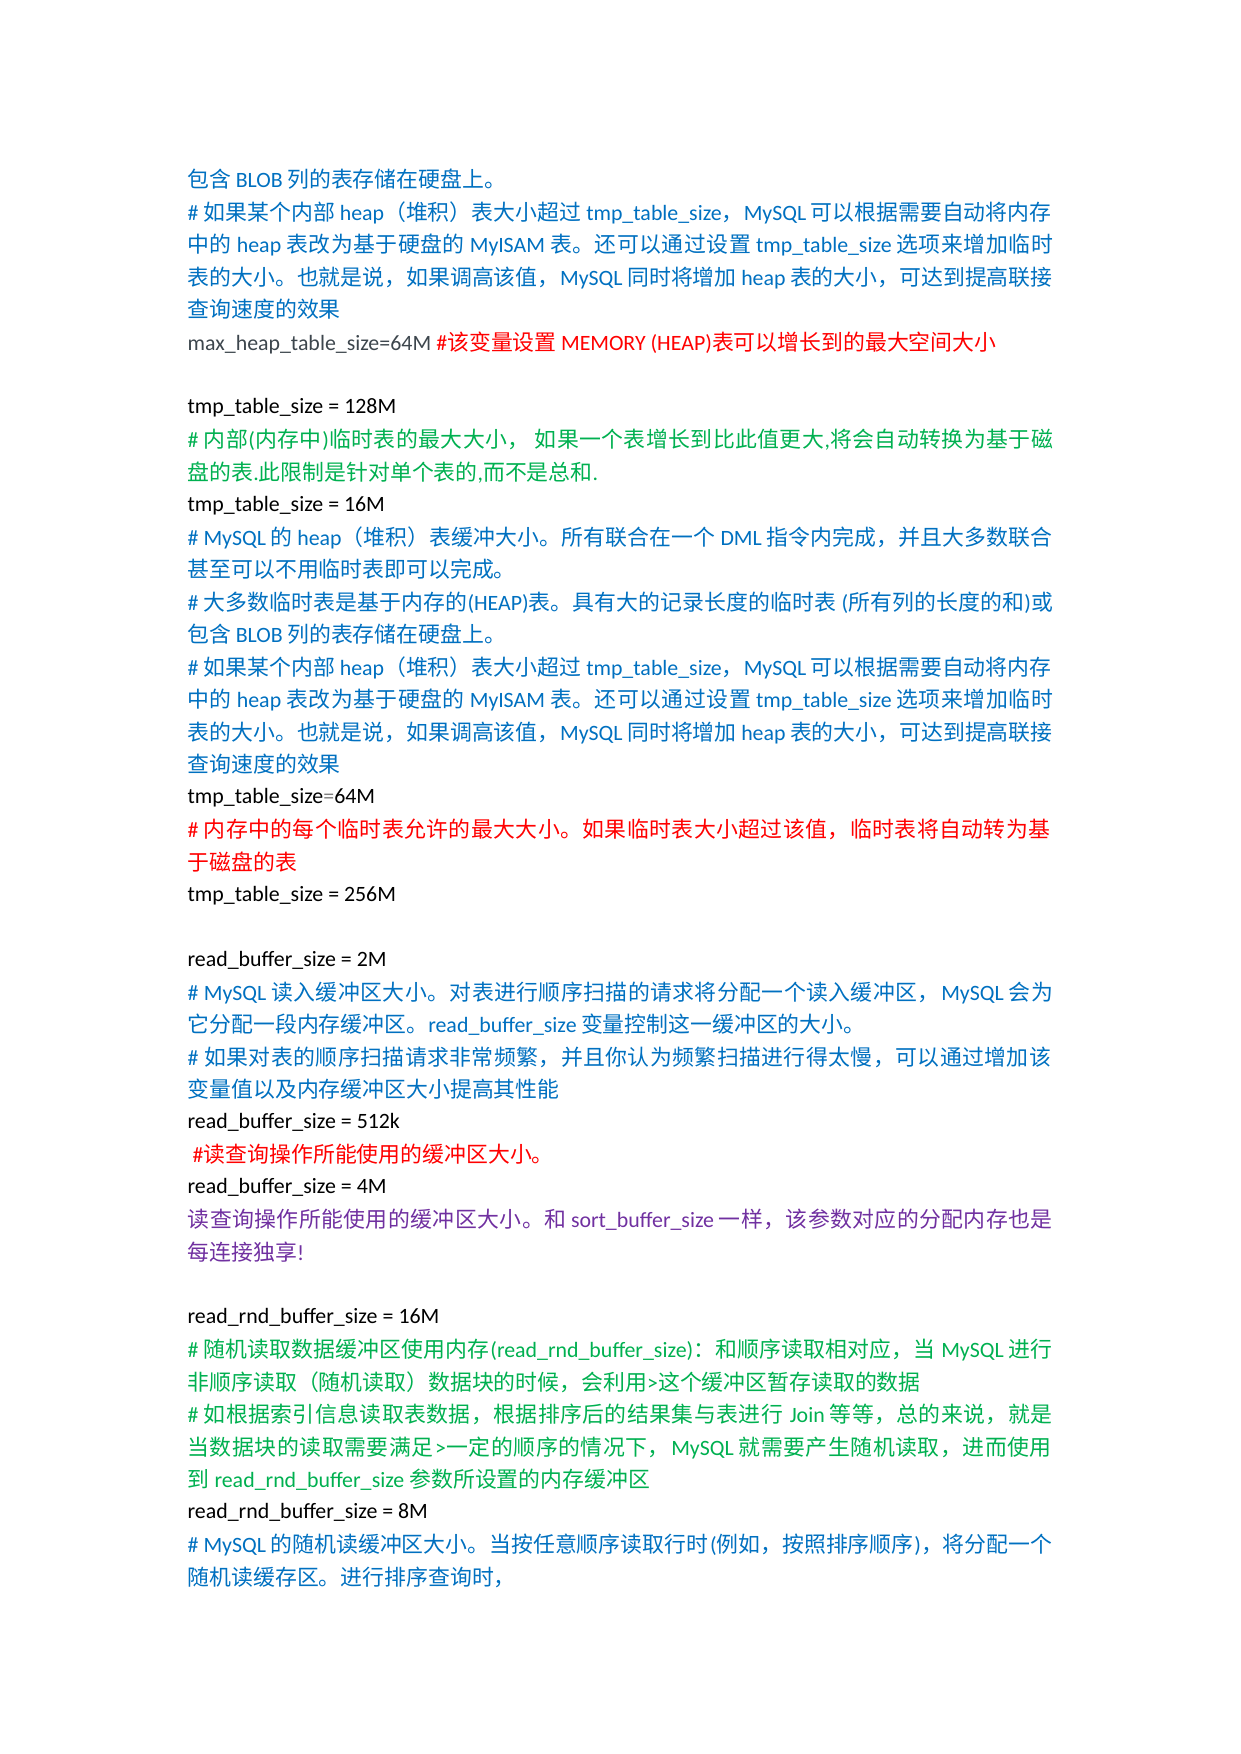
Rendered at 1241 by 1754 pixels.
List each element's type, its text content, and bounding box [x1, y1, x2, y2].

text tmp_table_size = 256M [187, 877, 1053, 909]
text # 内存中的每个临时表允许的最大大小。如果临时表大小超过该值，临时表将自动转为基于磁盘的表 [187, 812, 1053, 877]
text # 如根据索引信息读取表数据，根据排序后的结果集与表进行 Join 等等，总的来说，就是当数据块的读取需要满足>一定的顺序的情况下，MySQL 就需要产生随机读取，进而使用到 read_rnd_buffer_size 参数所设置的内存缓冲区 [187, 1397, 1053, 1494]
text read_rnd_buffer_size = 8M [187, 1494, 1053, 1527]
text # 内部(内存中)临时表的最大大小， 如果一个表增长到比此值更大,将会自动转换为基于磁盘的表.此限制是针对单个表的,而不是总和. [187, 422, 1053, 487]
text read_buffer_size = 2M # MySQL读入缓冲区大小。对表进行顺序扫描的请求将分配一个读入缓冲区，MySQL会为它分配一段内存缓冲区。read_buffer_size变量控制这一缓冲区的大小。 # 如果对表的顺序扫描请求非常频繁，并且你认为频繁扫描进行得太慢，可以通过增加该变量值以及内存缓冲区大小提高其性能 [187, 942, 1053, 1104]
text 读查询操作所能使用的缓冲区大小。和sort_buffer_size一样，该参数对应的分配内存也是每连接独享! [187, 1202, 1053, 1267]
text read_buffer_size = 512k [187, 1104, 1053, 1137]
text tmp_table_size = 128M [187, 389, 1053, 422]
text #读查询操作所能使用的缓冲区大小。 [187, 1137, 1053, 1169]
text tmp_table_size=64M [187, 779, 1053, 812]
text # 随机读取数据缓冲区使用内存(read_rnd_buffer_size)：和顺序读取相对应，当 MySQL 进行非顺序读取（随机读取）数据块的时候，会利用>这个缓冲区暂存读取的数据 [187, 1332, 1053, 1397]
text read_buffer_size = 4M [187, 1169, 1053, 1202]
text read_rnd_buffer_size = 16M [187, 1299, 1053, 1332]
text max_heap_table_size=64M #该变量设置MEMORY (HEAP)表可以增长到的最大空间大小 [187, 324, 1053, 357]
